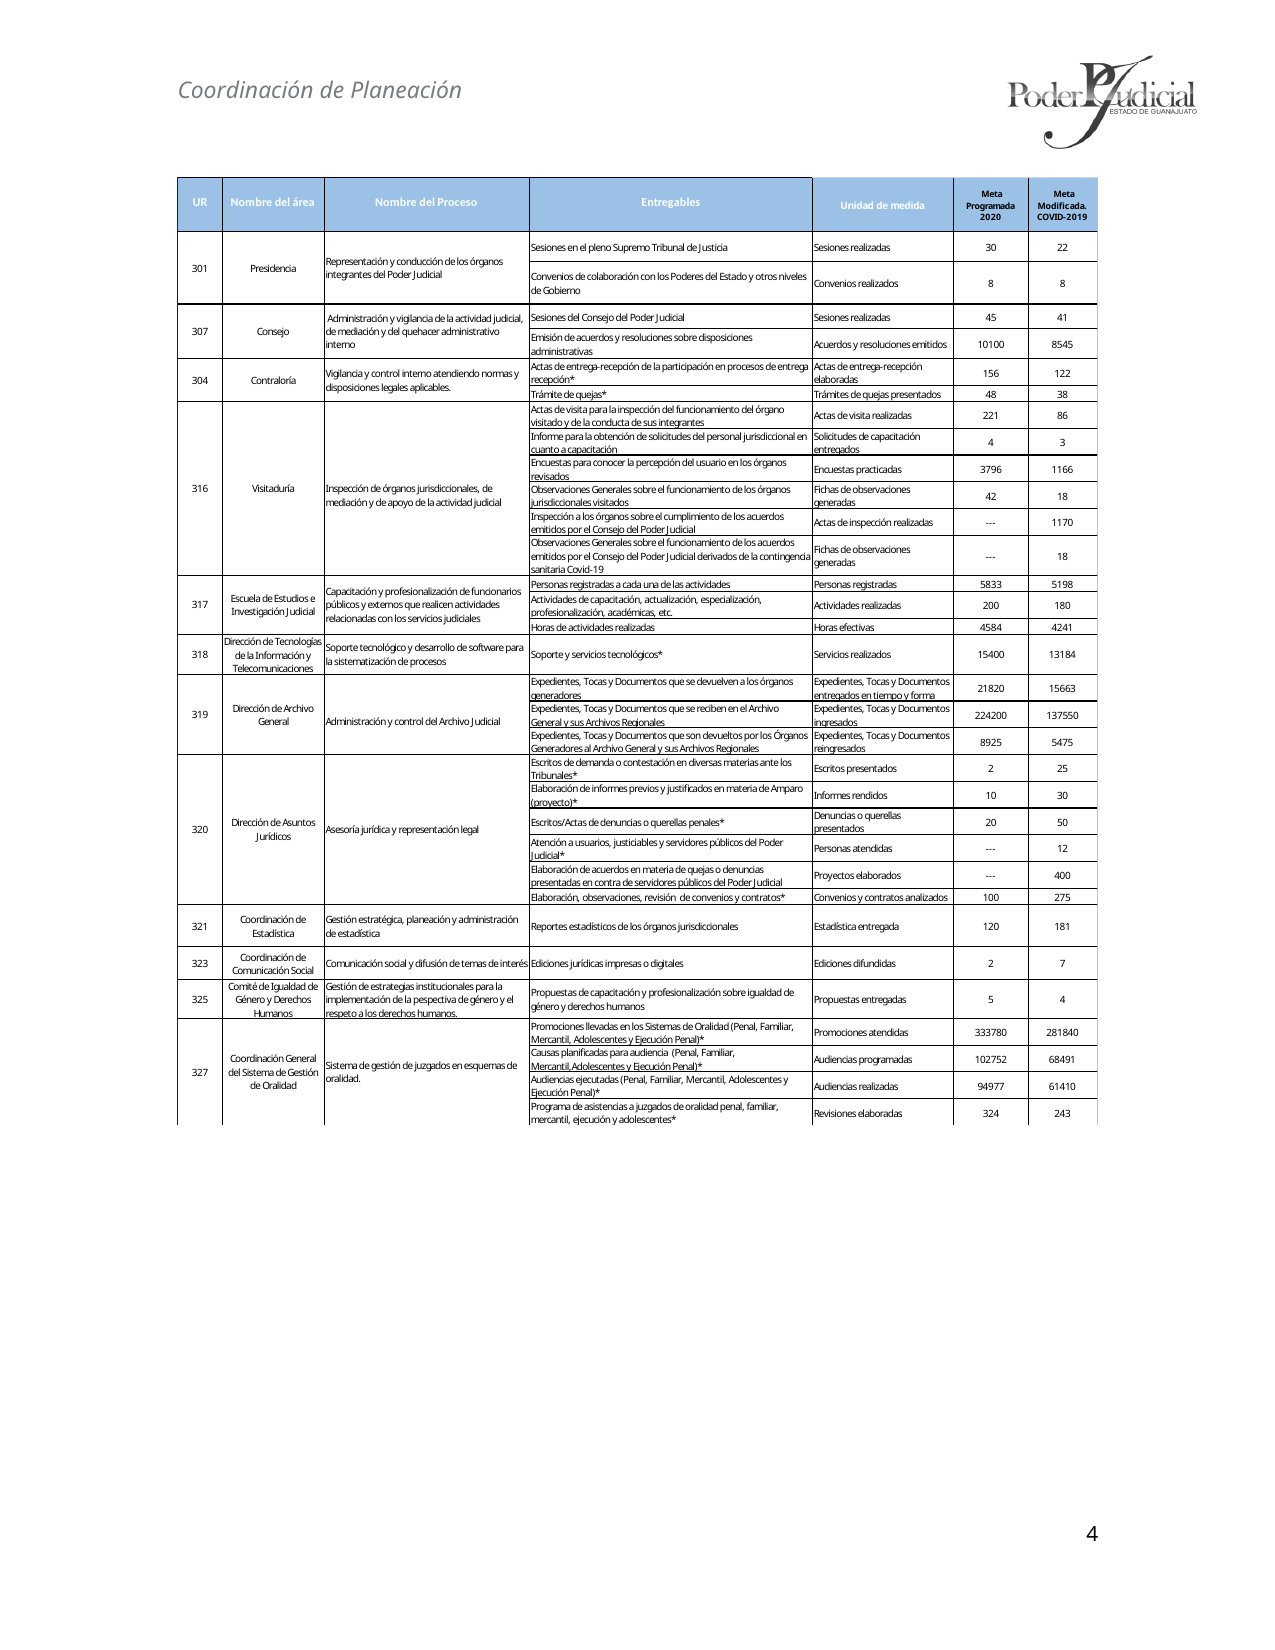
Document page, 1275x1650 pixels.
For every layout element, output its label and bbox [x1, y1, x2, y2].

picture [992, 38, 1211, 166]
